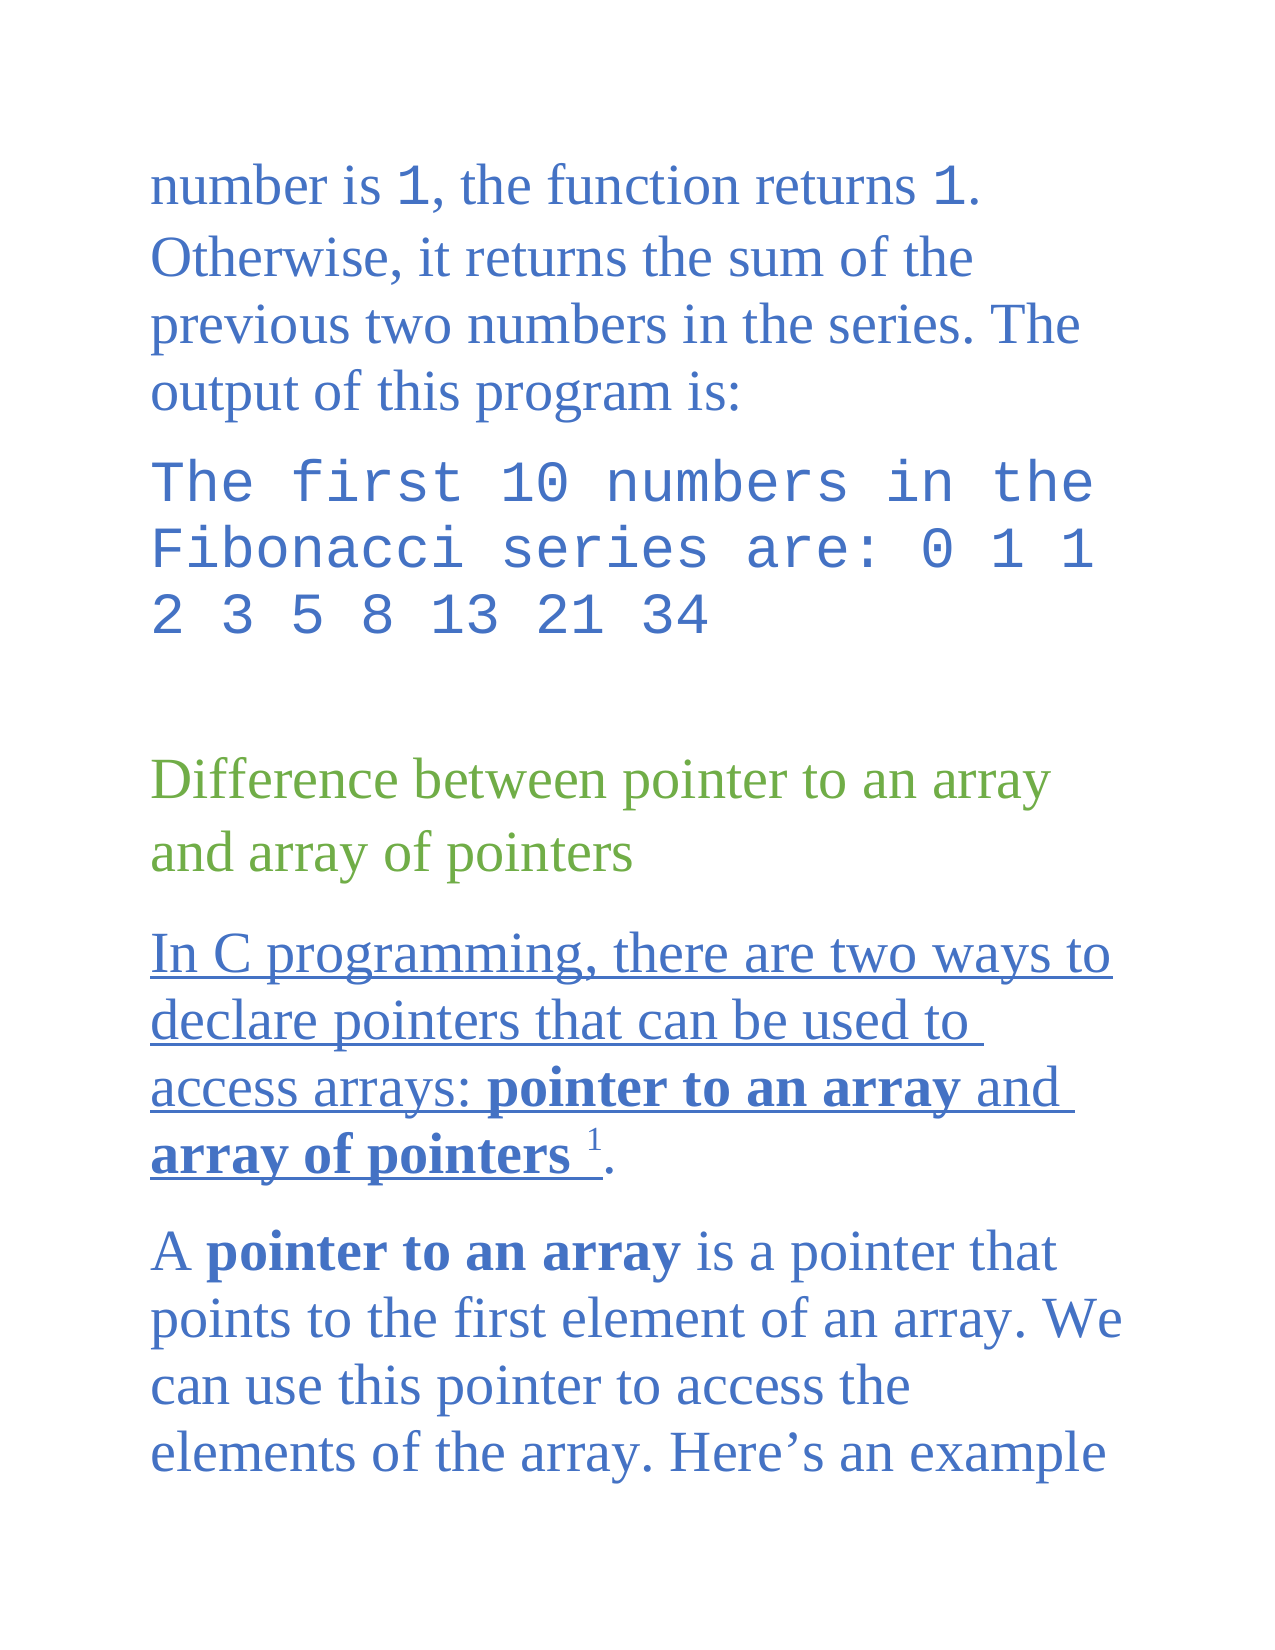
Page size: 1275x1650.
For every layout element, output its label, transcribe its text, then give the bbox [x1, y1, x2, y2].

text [150, 150, 1125, 423]
text The first 10 numbers in the Fibonacci series are: 0 1 1 2 3 5 8 13 21 34 [150, 452, 1125, 651]
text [150, 1216, 1125, 1484]
text In C programming, there are two ways to declare pointers that can be used to access arrays: pointer to an array and array of pointers 1. [150, 918, 1125, 1186]
text Difference between pointer to an array and array of pointers [150, 744, 1125, 883]
